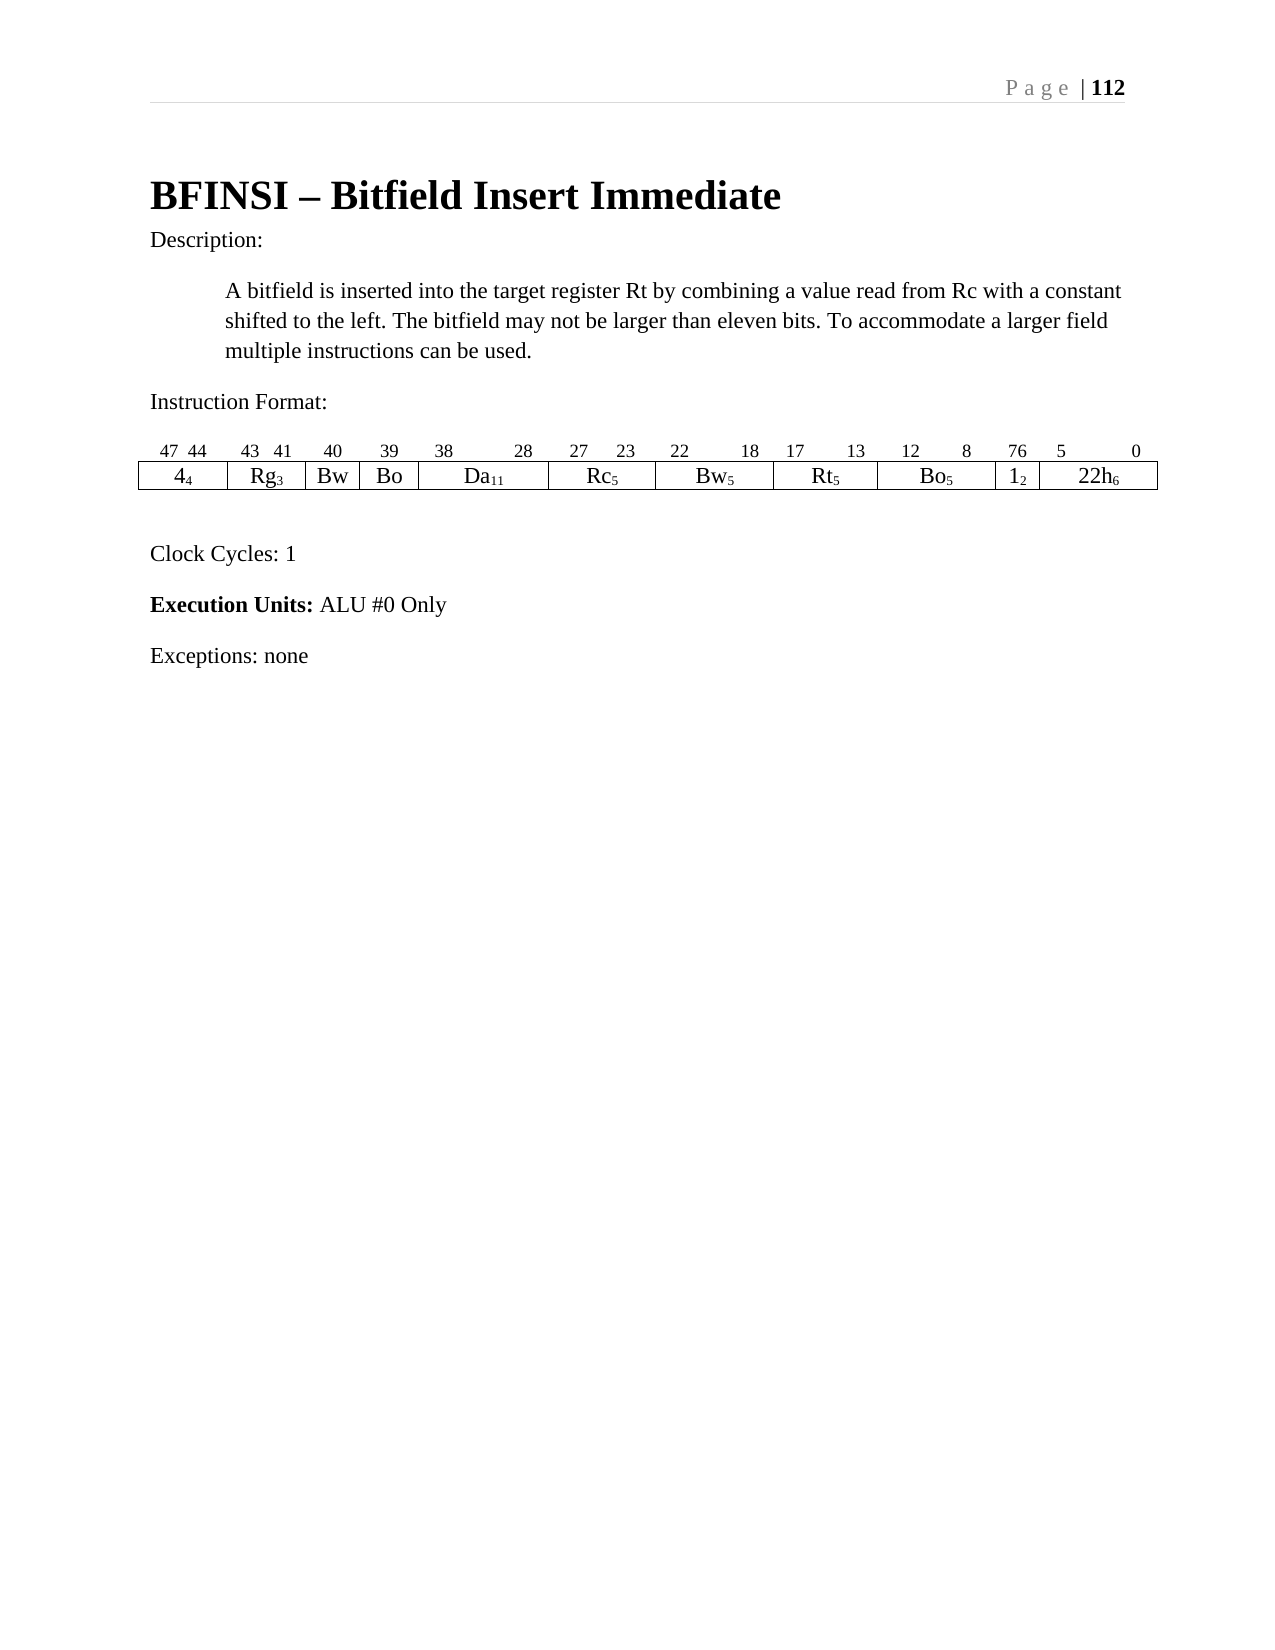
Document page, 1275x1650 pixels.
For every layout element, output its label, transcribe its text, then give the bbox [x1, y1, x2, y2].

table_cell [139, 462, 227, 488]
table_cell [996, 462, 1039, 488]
text Clock Cycles: 1 [150, 541, 1125, 567]
text Description: [150, 226, 1125, 252]
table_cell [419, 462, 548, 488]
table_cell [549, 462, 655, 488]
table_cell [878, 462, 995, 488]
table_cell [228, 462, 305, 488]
text A bitfield is inserted into the target register Rt by combining a value read from Rc with a constant shifted to the left. The bitfield may not be larger than eleven bits. To accommodate a larger field multiple instructions can be used. [225, 277, 1125, 364]
text Instruction Format: [150, 388, 1125, 415]
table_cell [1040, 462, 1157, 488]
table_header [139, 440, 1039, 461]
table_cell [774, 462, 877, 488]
text Execution Units: ALU #0 Only [150, 592, 1125, 618]
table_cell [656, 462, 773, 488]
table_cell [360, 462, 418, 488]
text Exceptions: none [150, 643, 1125, 669]
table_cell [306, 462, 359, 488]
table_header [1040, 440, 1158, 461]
subtitle BFINSI – Bitfield Insert Immediate [150, 171, 1125, 219]
